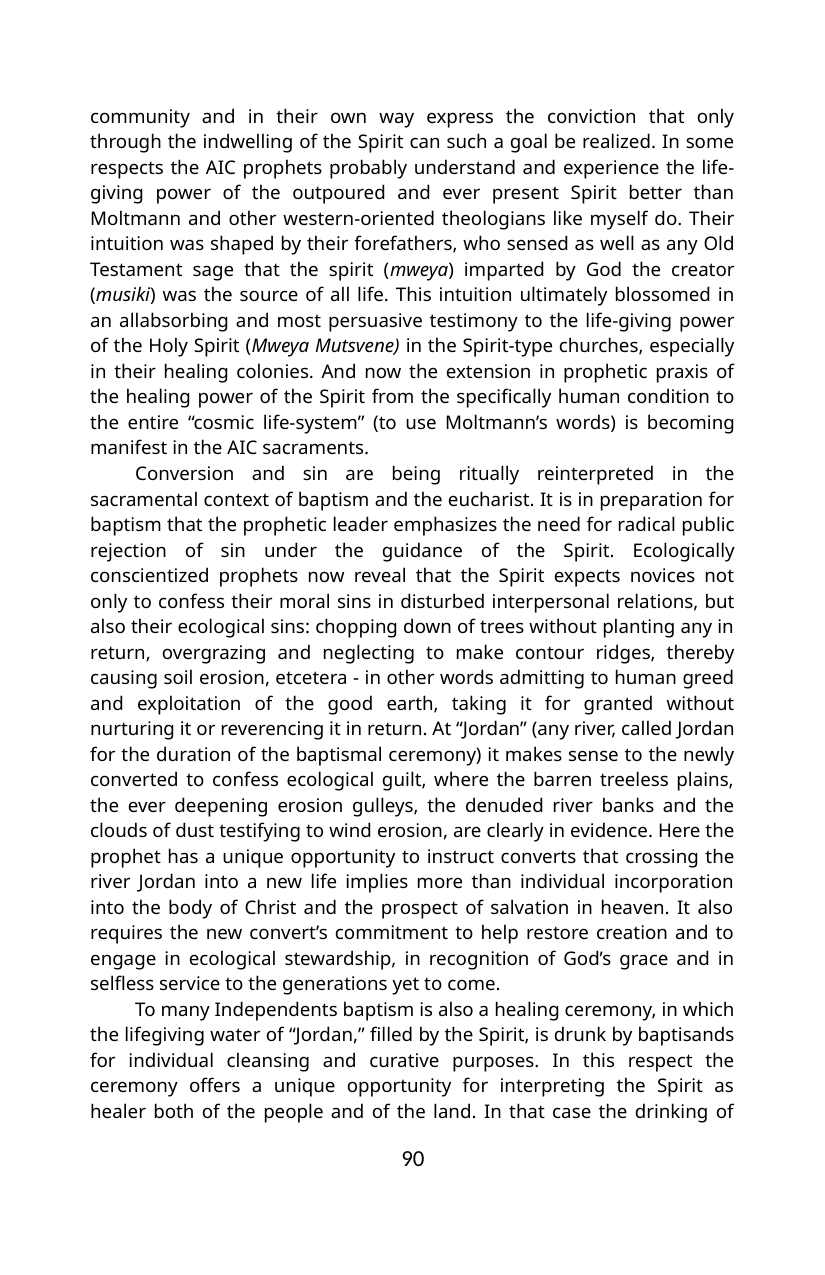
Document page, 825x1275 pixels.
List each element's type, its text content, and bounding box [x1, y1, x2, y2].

text Conversion and sin are being ritually reinterpreted in the sacramental context of baptism and the eucharist. It is in preparation for baptism that the prophetic leader emphasizes the need for radical public rejection of sin under the guidance of the Spirit. Ecologically conscientized prophets now reveal that the Spirit expects novices not only to confess their moral sins in disturbed interpersonal relations, but also their ecological sins: chopping down of trees without planting any in return, overgrazing and neglecting to make contour ridges, thereby causing soil erosion, etcetera - in other words admitting to human greed and exploitation of the good earth, taking it for granted without nurturing it or reverencing it in return. At “Jordan” (any river, called Jordan for the duration of the baptismal ceremony) it makes sense to the newly converted to confess ecological guilt, where the barren treeless plains, the ever deepening erosion gulleys, the denuded river banks and the clouds of dust testifying to wind erosion, are clearly in evidence. Here the prophet has a unique opportunity to instruct converts that crossing the river Jordan into a new life implies more than individual incorporation into the body of Christ and the prospect of salvation in heaven. It also requires the new convert’s commitment to help restore creation and to engage in ecological stewardship, in recognition of God’s grace and in selfless service to the generations yet to come. [90, 460, 735, 996]
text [90, 996, 735, 1124]
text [90, 103, 735, 460]
